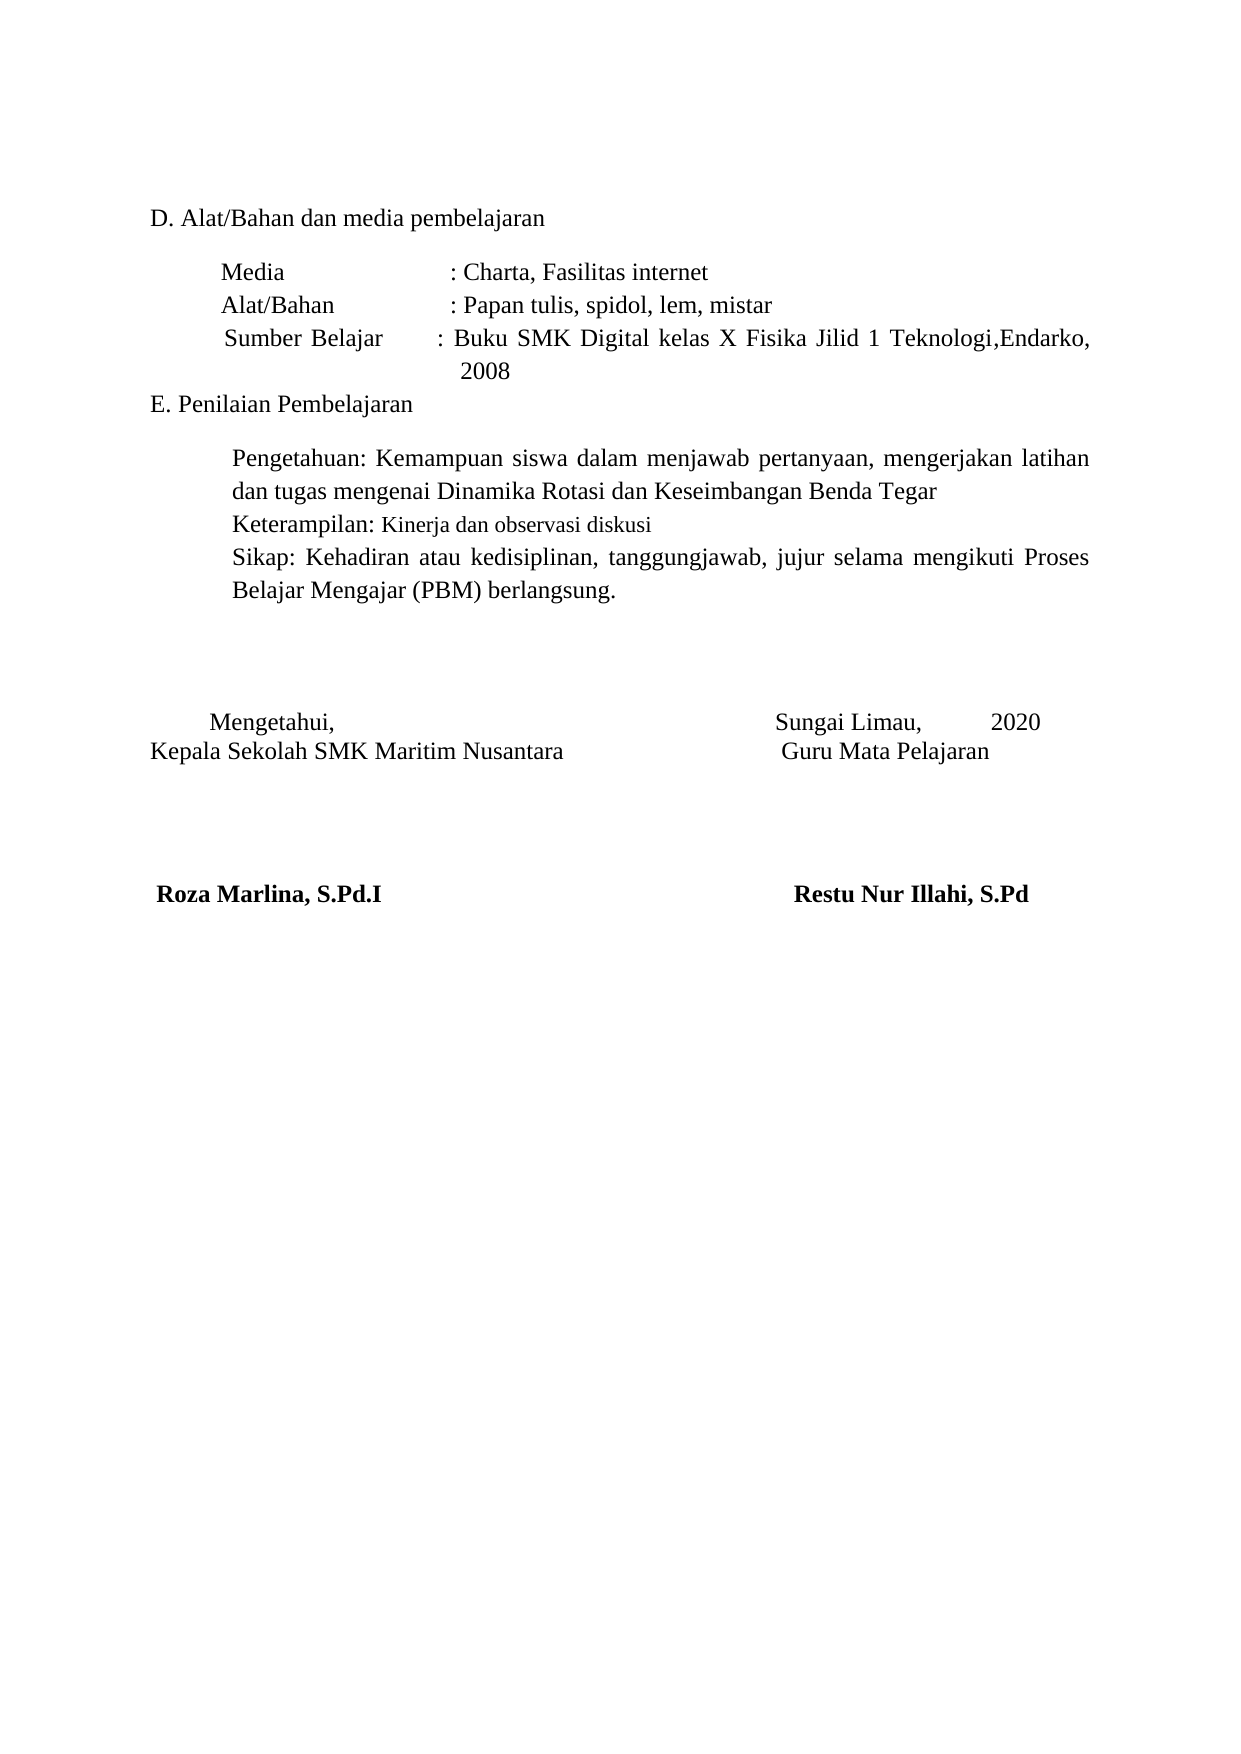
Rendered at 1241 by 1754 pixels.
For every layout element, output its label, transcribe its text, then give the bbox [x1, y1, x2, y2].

text Mengetahui, Sungai Limau, 2020 [150, 707, 1090, 736]
text Roza Marlina, S.Pd.I Restu Nur Illahi, S.Pd [150, 879, 1090, 907]
list Sumber Belajar : Buku SMK Digital kelas X Fisika Jilid 1 Teknologi,Endarko, 2008 [224, 323, 1090, 385]
text Kepala Sekolah SMK Maritim Nusantara Guru Mata Pelajaran [150, 736, 1090, 764]
list Media : Charta, Fasilitas internet [221, 257, 1090, 286]
list Sikap: Kehadiran atau kedisiplinan, tanggungjawab, jujur selama mengikuti Proses Belajar Mengajar (PBM) berlangsung. [232, 542, 1090, 604]
text D. Alat/Bahan dan media pembelajaran [150, 203, 1090, 232]
text E. Penilaian Pembelajaran [150, 389, 1090, 418]
list Pengetahuan: Kemampuan siswa dalam menjawab pertanyaan, mengerjakan latihan dan tugas mengenai Dinamika Rotasi dan Keseimbangan Benda Tegar [232, 443, 1090, 504]
list Alat/Bahan : Papan tulis, spidol, lem, mistar [221, 290, 1090, 319]
list Keterampilan: Kinerja dan observasi diskusi [232, 509, 1090, 538]
